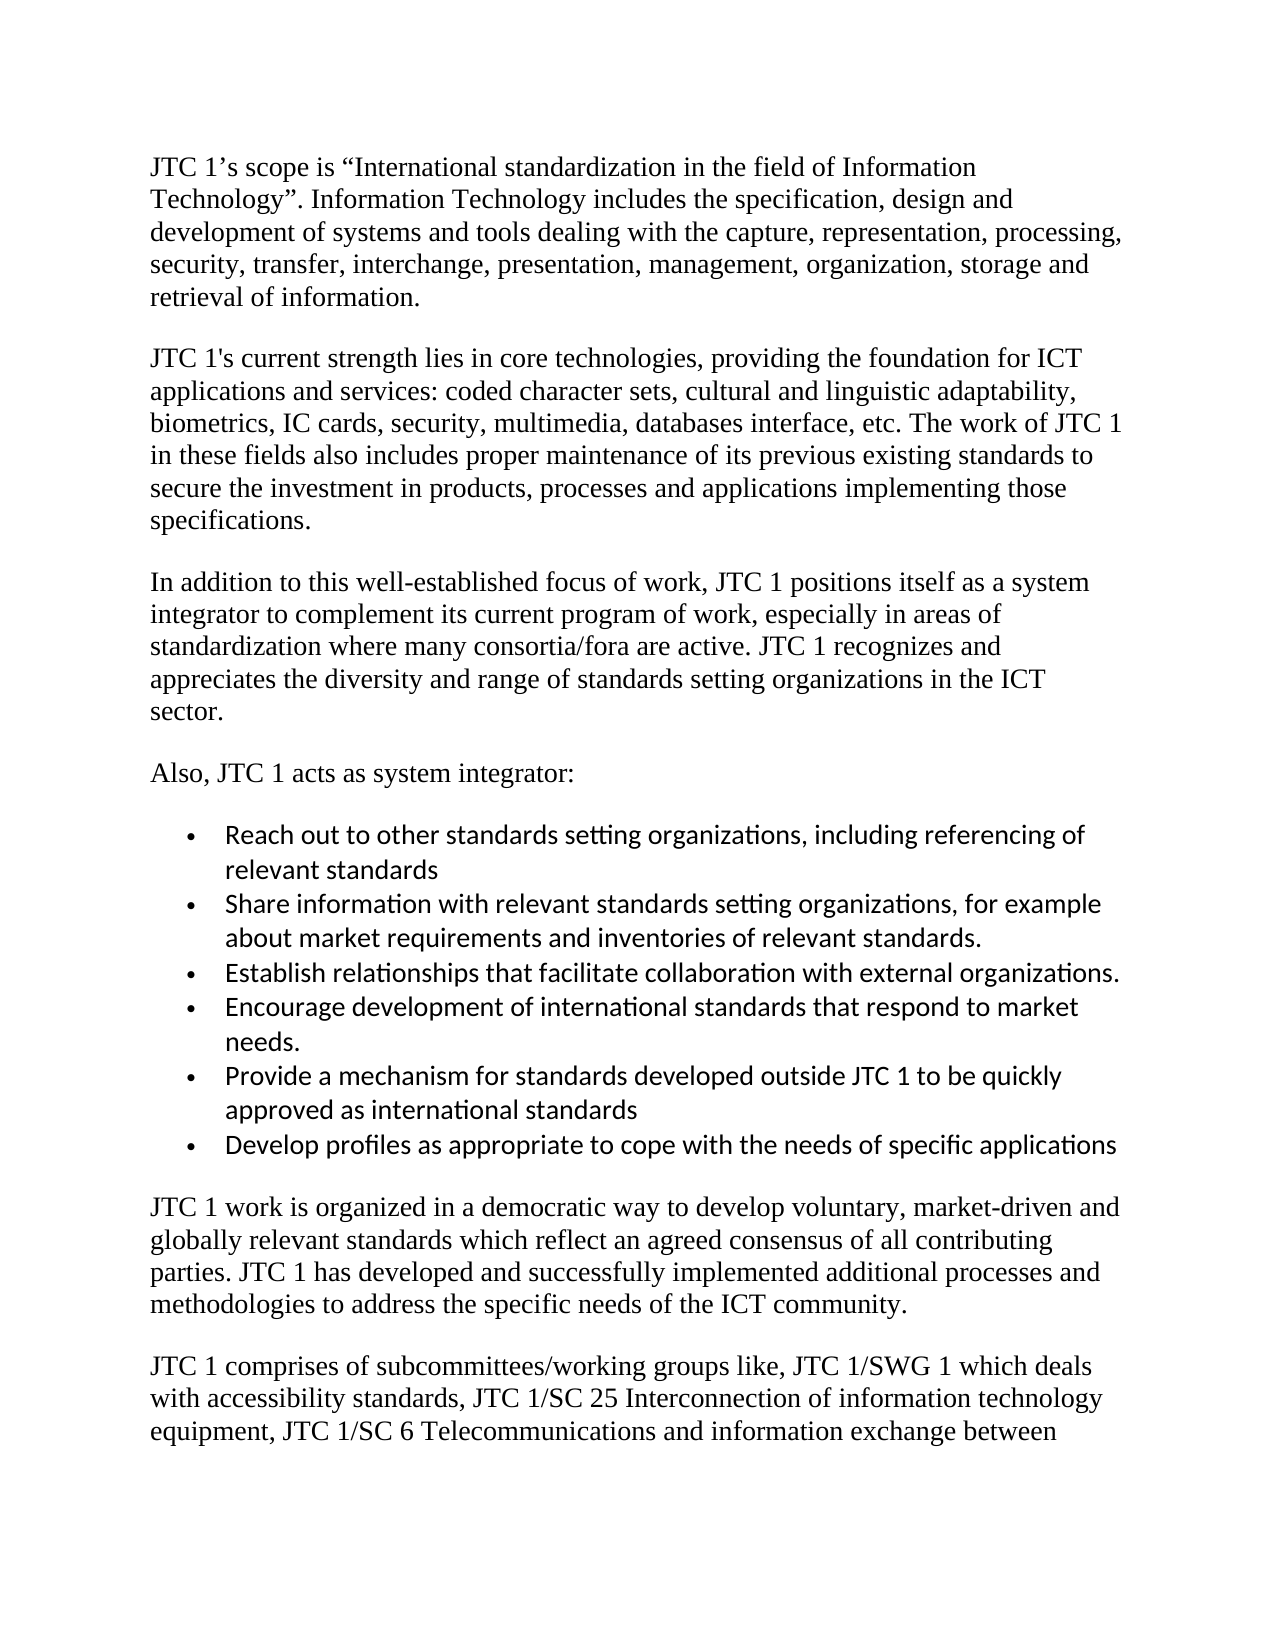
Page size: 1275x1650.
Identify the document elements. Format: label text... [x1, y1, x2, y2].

list Encourage development of international standards that respond to market needs. [187, 989, 1125, 1058]
list Establish relationships that facilitate collaboration with external organizations. [187, 955, 1125, 989]
list Reach out to other standards setting organizations, including referencing of relevant standards [187, 817, 1125, 886]
text JTC 1’s scope is “International standardization in the field of Information Technology”. Information Technology includes the specification, design and development of systems and tools dealing with the capture, representation, processing, security, transfer, interchange, presentation, management, organization, storage and retrieval of information. [150, 150, 1125, 312]
list Develop profiles as appropriate to cope with the needs of specific applications [187, 1127, 1125, 1161]
list Provide a mechanism for standards developed outside JTC 1 to be quickly approved as international standards [187, 1058, 1125, 1127]
text Also, JTC 1 acts as system integrator: [150, 756, 1125, 788]
list Share information with relevant standards setting organizations, for example about market requirements and inventories of relevant standards. [187, 886, 1125, 955]
text In addition to this well-established focus of work, JTC 1 positions itself as a system integrator to complement its current program of work, especially in areas of standardization where many consortia/fora are active. JTC 1 recognizes and appreciates the diversity and range of standards setting organizations in the ICT sector. [150, 565, 1125, 727]
text JTC 1 work is organized in a democratic way to develop voluntary, market-driven and globally relevant standards which reflect an agreed consensus of all contributing parties. JTC 1 has developed and successfully implemented additional processes and methodologies to address the specific needs of the ICT community. [150, 1190, 1125, 1320]
text JTC 1's current strength lies in core technologies, providing the foundation for ICT applications and services: coded character sets, cultural and linguistic adaptability, biometrics, IC cards, security, multimedia, databases interface, etc. The work of JTC 1 in these fields also includes proper maintenance of its previous existing standards to secure the investment in products, processes and applications implementing those specifications. [150, 341, 1125, 536]
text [150, 1349, 1125, 1446]
